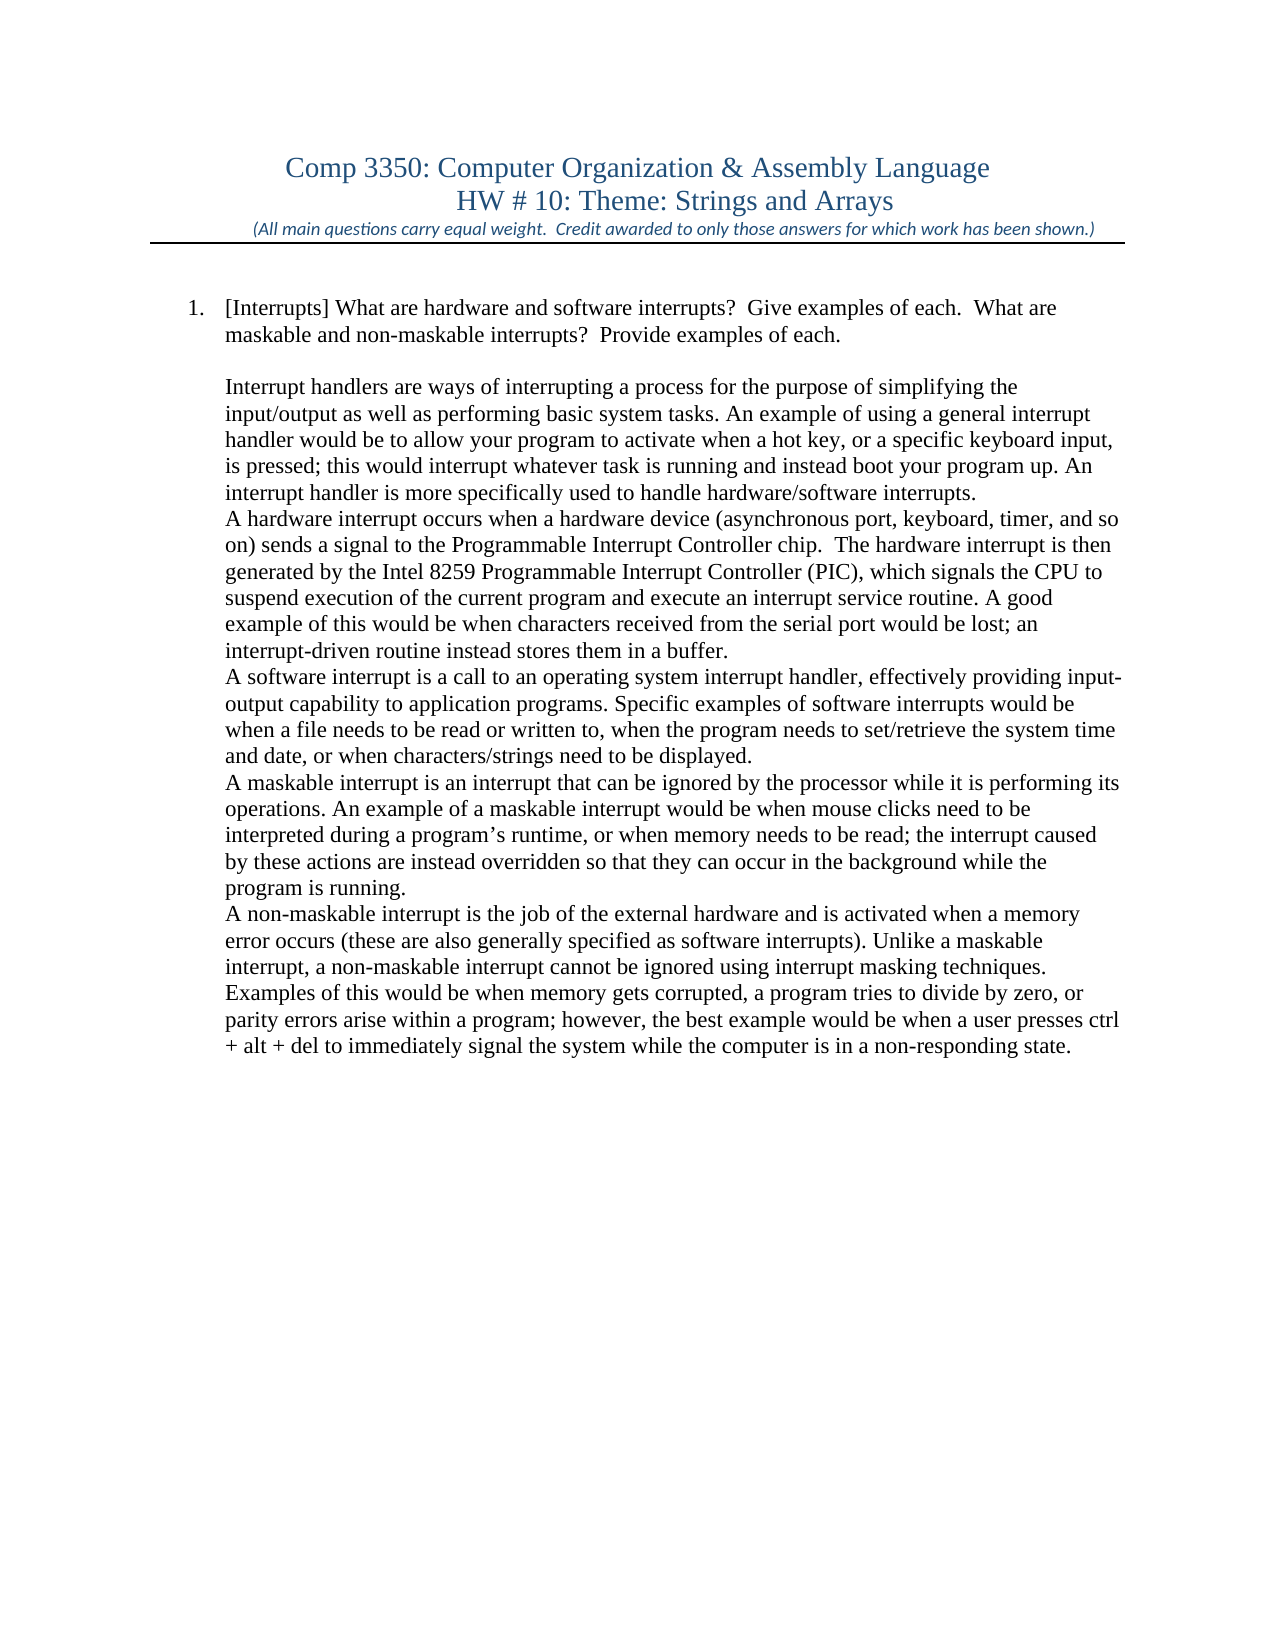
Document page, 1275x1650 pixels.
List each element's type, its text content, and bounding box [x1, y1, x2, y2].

list A hardware interrupt occurs when a hardware device (asynchronous port, keyboard, timer, and so on) sends a signal to the Programmable Interrupt Controller chip. The hardware interrupt is then generated by the Intel 8259 Programmable Interrupt Controller (PIC), which signals the CPU to suspend execution of the current program and execute an interrupt service routine. A good example of this would be when characters received from the serial port would be lost; an interrupt-driven routine instead stores them in a buffer. [225, 505, 1125, 663]
list A maskable interrupt is an interrupt that can be ignored by the processor while it is performing its operations. An example of a maskable interrupt would be when mouse clicks need to be interpreted during a program’s runtime, or when memory needs to be read; the interrupt caused by these actions are instead overridden so that they can occur in the background while the program is running. [225, 769, 1125, 900]
subtitle Comp 3350: Computer Organization & Assembly Language [150, 150, 1125, 183]
list [Interrupts] What are hardware and software interrupts? Give examples of each. What are maskable and non-maskable interrupts? Provide examples of each. [187, 294, 1125, 347]
list A non-maskable interrupt is the job of the external hardware and is activated when a memory error occurs (these are also generally specified as software interrupts). Unlike a maskable interrupt, a non-maskable interrupt cannot be ignored using interrupt masking techniques. Examples of this would be when memory gets corrupted, a program tries to divide by zero, or parity errors arise within a program; however, the best example would be when a user presses ctrl + alt + del to immediately signal the system while the computer is in a non-responding state. [225, 900, 1125, 1058]
text (All main questions carry equal weight. Credit awarded to only those answers for which work has been shown.) [150, 217, 1125, 242]
subtitle HW # 10: Theme: Strings and Arrays [150, 183, 1125, 217]
list A software interrupt is a call to an operating system interrupt handler, effectively providing input-output capability to application programs. Specific examples of software interrupts would be when a file needs to be read or written to, when the program needs to set/retrieve the system time and date, or when characters/strings need to be displayed. [225, 663, 1125, 769]
list Interrupt handlers are ways of interrupting a process for the purpose of simplifying the input/output as well as performing basic system tasks. An example of using a general interrupt handler would be to allow your program to activate when a hot key, or a specific keyboard input, is pressed; this would interrupt whatever task is running and instead boot your program up. An interrupt handler is more specifically used to handle hardware/software interrupts. [225, 373, 1125, 505]
